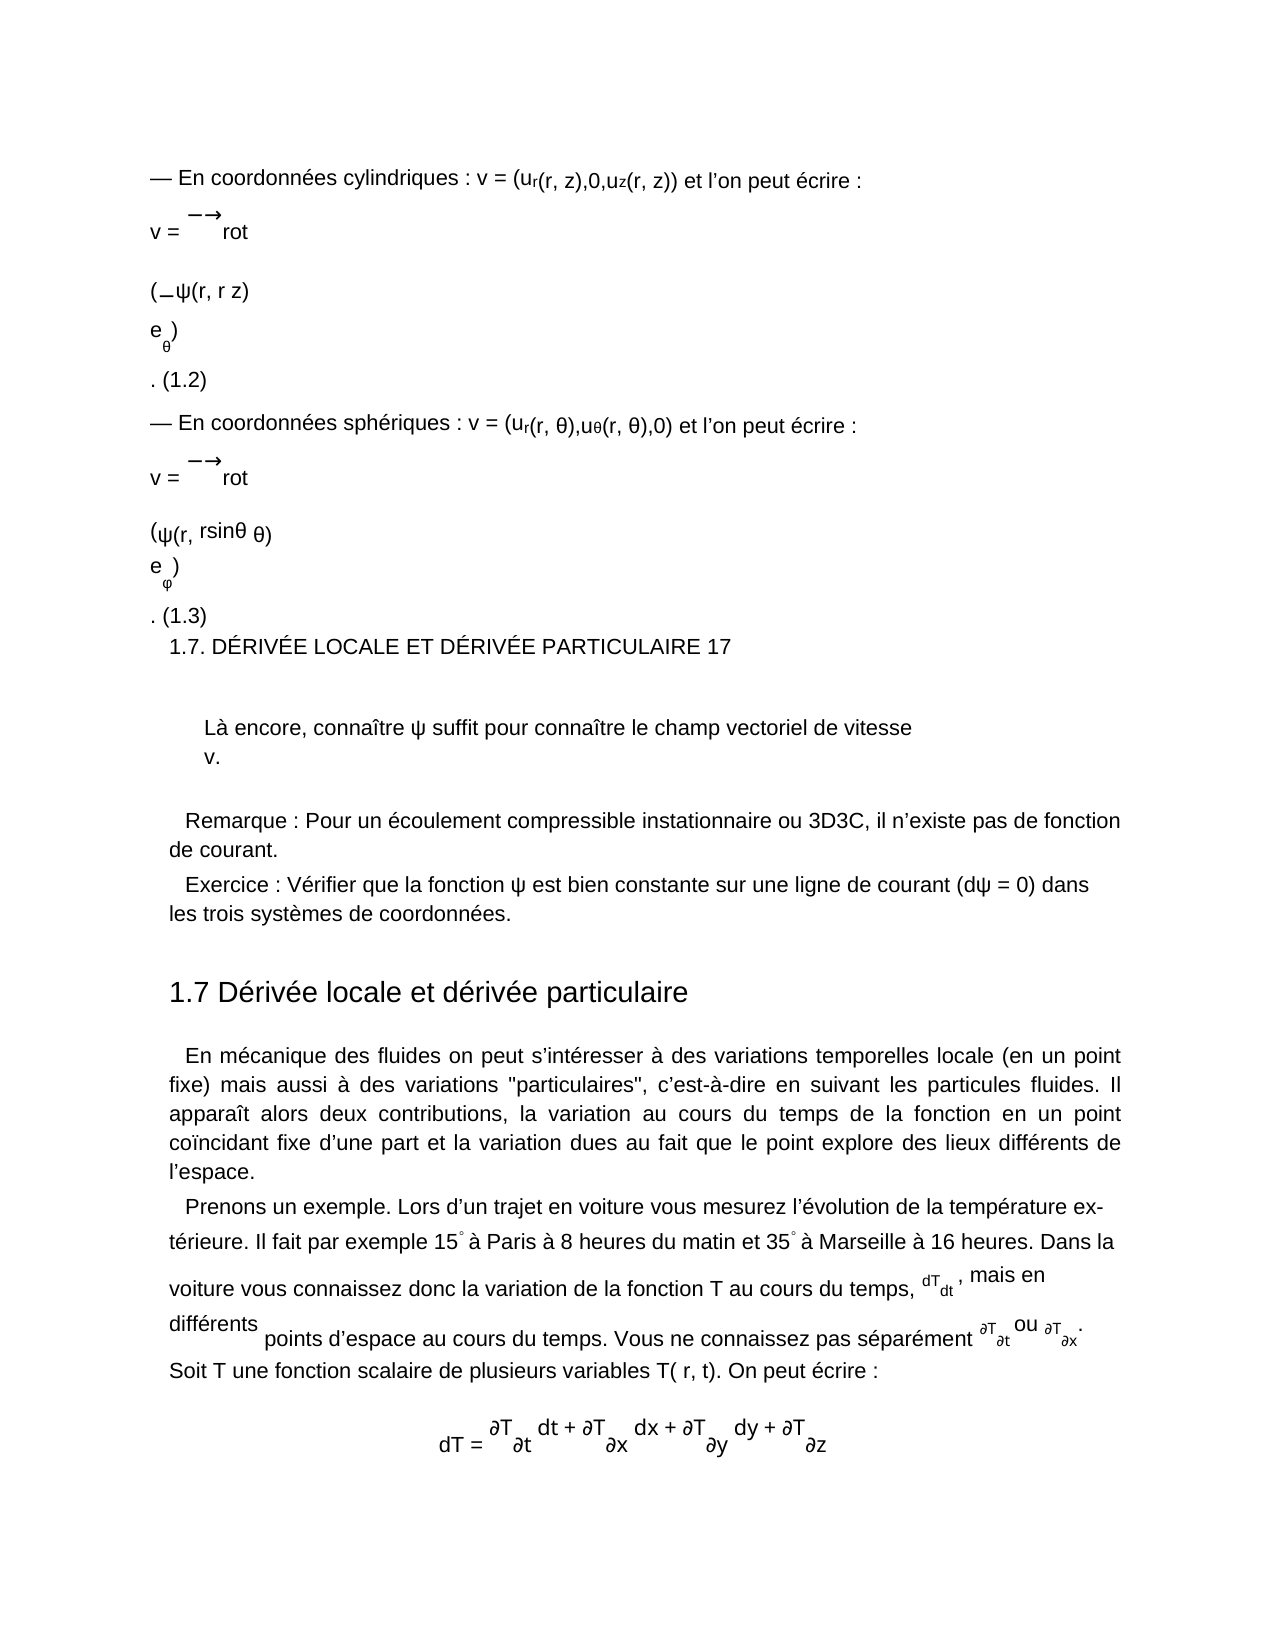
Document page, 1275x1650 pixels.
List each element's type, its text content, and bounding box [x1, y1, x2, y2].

text (ψ(r, rsinθ θ) [150, 504, 1125, 547]
text — En coordonnées sphériques : v = (ur(r, θ),uθ(r, θ),0) et l’on peut écrire : [150, 395, 1125, 438]
text 1.7. DÉRIVÉE LOCALE ET DÉRIVÉE PARTICULAIRE 17 [169, 634, 1122, 659]
text Là encore, connaître ψ suffit pour connaître le champ vectoriel de vitesse v. [204, 715, 927, 769]
text — En coordonnées cylindriques : v = (ur(r, z),0,uz(r, z)) et l’on peut écrire : [150, 150, 1125, 193]
text . (1.3) [150, 603, 1125, 628]
text Exercice : Vérifier que la fonction ψ est bien constante sur une ligne de courant (dψ = 0) dans les trois systèmes de coordonnées. [169, 871, 1122, 926]
text Remarque : Pour un écoulement compressible instationnaire ou 3D3C, il n’existe pas de fonction de courant. [169, 808, 1122, 862]
text Prenons un exemple. Lors d’un trajet en voiture vous mesurez l’évolution de la température ex- térieure. Il fait par exemple 15◦ à Paris à 8 heures du matin et 35◦ à Marseille à 16 heures. Dans la voiture vous connaissez donc la variation de la fonction T au cours du temps, dTdt , mais en différents points d’espace au cours du temps. Vous ne connaissez pas séparément ∂T∂t ou ∂T∂x. Soit T une fonction scalaire de plusieurs variables T( r, t). On peut écrire : [169, 1194, 1122, 1383]
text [438, 1412, 853, 1463]
text v = −→rot [150, 199, 1125, 251]
text . (1.2) [150, 366, 1125, 392]
text eφ) [150, 553, 1125, 596]
text 1.7 Dérivée locale et dérivée particulaire [169, 975, 738, 1009]
text eθ) [150, 317, 1125, 360]
text En mécanique des fluides on peut s’intéresser à des variations temporelles locale (en un point fixe) mais aussi à des variations "particulaires", c’est-à-dire en suivant les particules fluides. Il apparaît alors deux contributions, la variation au cours du temps de la fonction en un point coïncidant fixe d’une part et la variation dues au fait que le point explore des lieux différents de l’espace. [169, 1043, 1122, 1184]
text (−ψ(r, r z) [150, 258, 1125, 309]
text v = −→rot [150, 445, 1125, 496]
